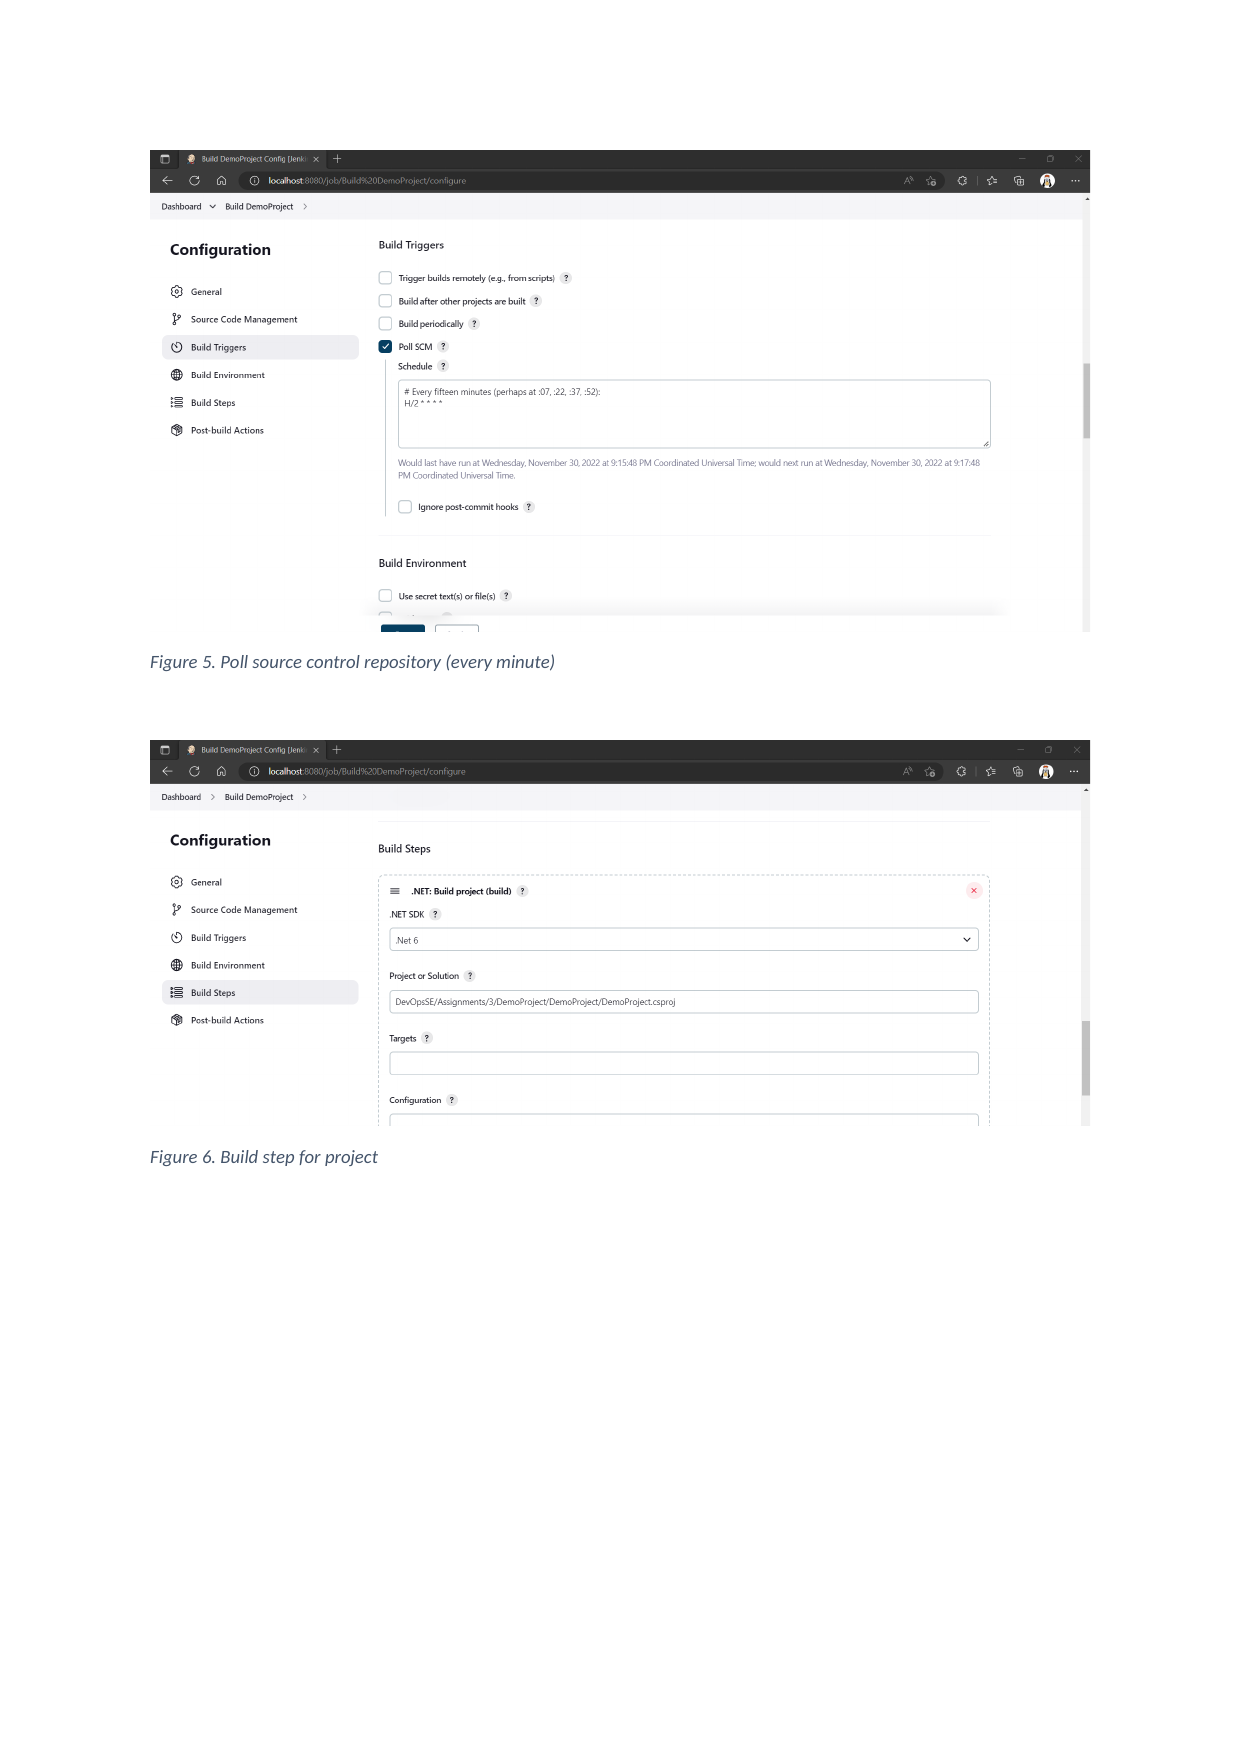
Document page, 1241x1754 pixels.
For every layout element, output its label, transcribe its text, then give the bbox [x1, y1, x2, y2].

picture [150, 740, 1091, 1126]
picture [150, 150, 1091, 632]
